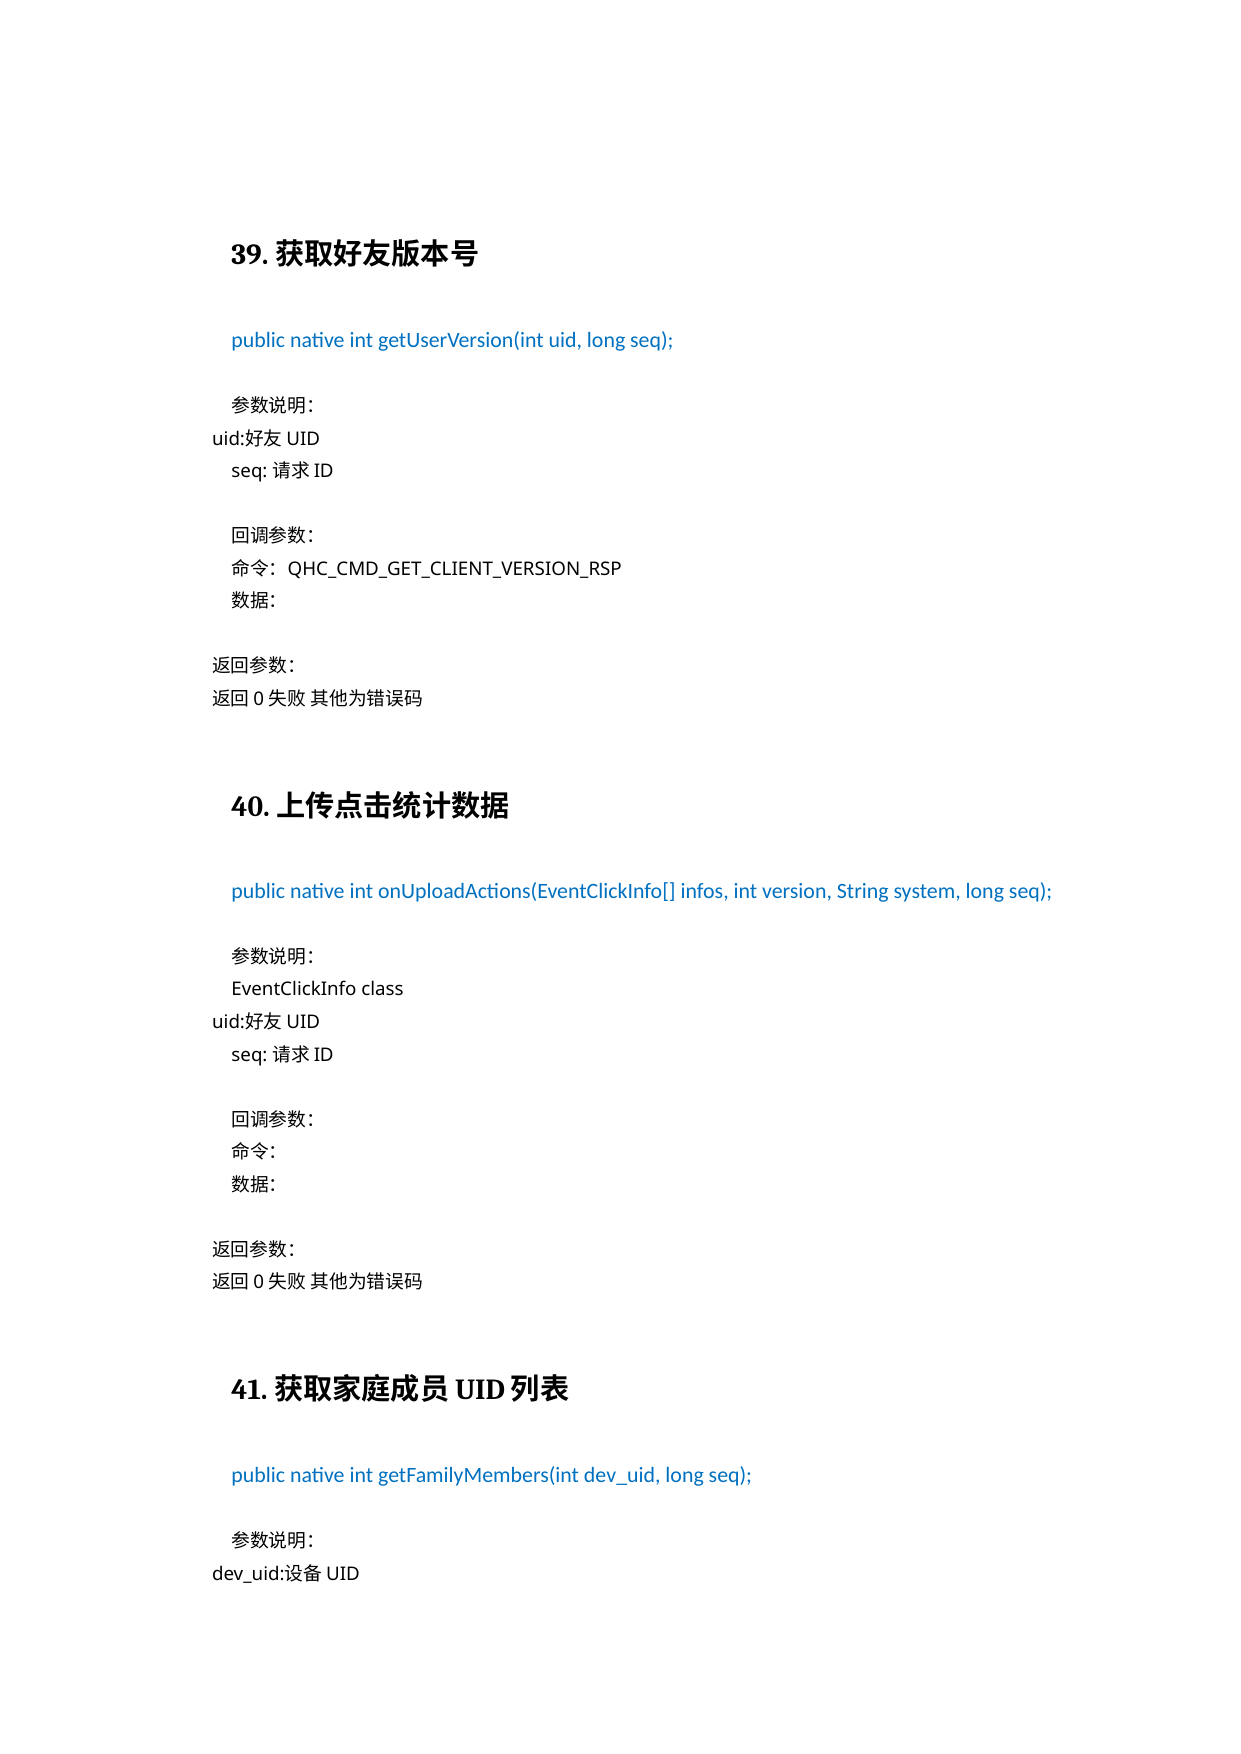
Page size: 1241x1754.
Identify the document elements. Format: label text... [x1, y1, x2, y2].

text public native int getFamilyMembers(int dev_uid, long seq); [187, 1458, 1053, 1491]
text dev_uid:设备UID [187, 1556, 1053, 1588]
text 参数说明： [187, 388, 1053, 421]
text 命令： [187, 1134, 1053, 1167]
text public native int getUserVersion(int uid, long seq); [187, 323, 1053, 356]
text seq: 请求ID [187, 453, 1053, 486]
title 41. 获取家庭成员UID列表 [187, 1354, 1053, 1419]
text 返回0 失败 其他为错误码 [187, 1264, 1053, 1297]
text uid:好友UID [187, 1004, 1053, 1037]
text 命令：QHC_CMD_GET_CLIENT_VERSION_RSP [187, 551, 1053, 583]
text 回调参数： [187, 1102, 1053, 1134]
title 39. 获取好友版本号 [187, 219, 1053, 284]
text 数据： [187, 583, 1053, 616]
text 返回0 失败 其他为错误码 [187, 681, 1053, 713]
text 返回参数： [187, 648, 1053, 681]
text EventClickInfo class [187, 972, 1053, 1004]
text seq: 请求ID [187, 1037, 1053, 1069]
text 数据： [187, 1167, 1053, 1199]
text 参数说明： [187, 1523, 1053, 1556]
title 40. 上传点击统计数据 [187, 771, 1053, 836]
text uid:好友UID [187, 421, 1053, 453]
text public native int onUploadActions(EventClickInfo[] infos, int version, String system, long seq); [187, 874, 1053, 907]
text 参数说明： [187, 939, 1053, 972]
text 回调参数： [187, 518, 1053, 551]
text 返回参数： [187, 1232, 1053, 1264]
